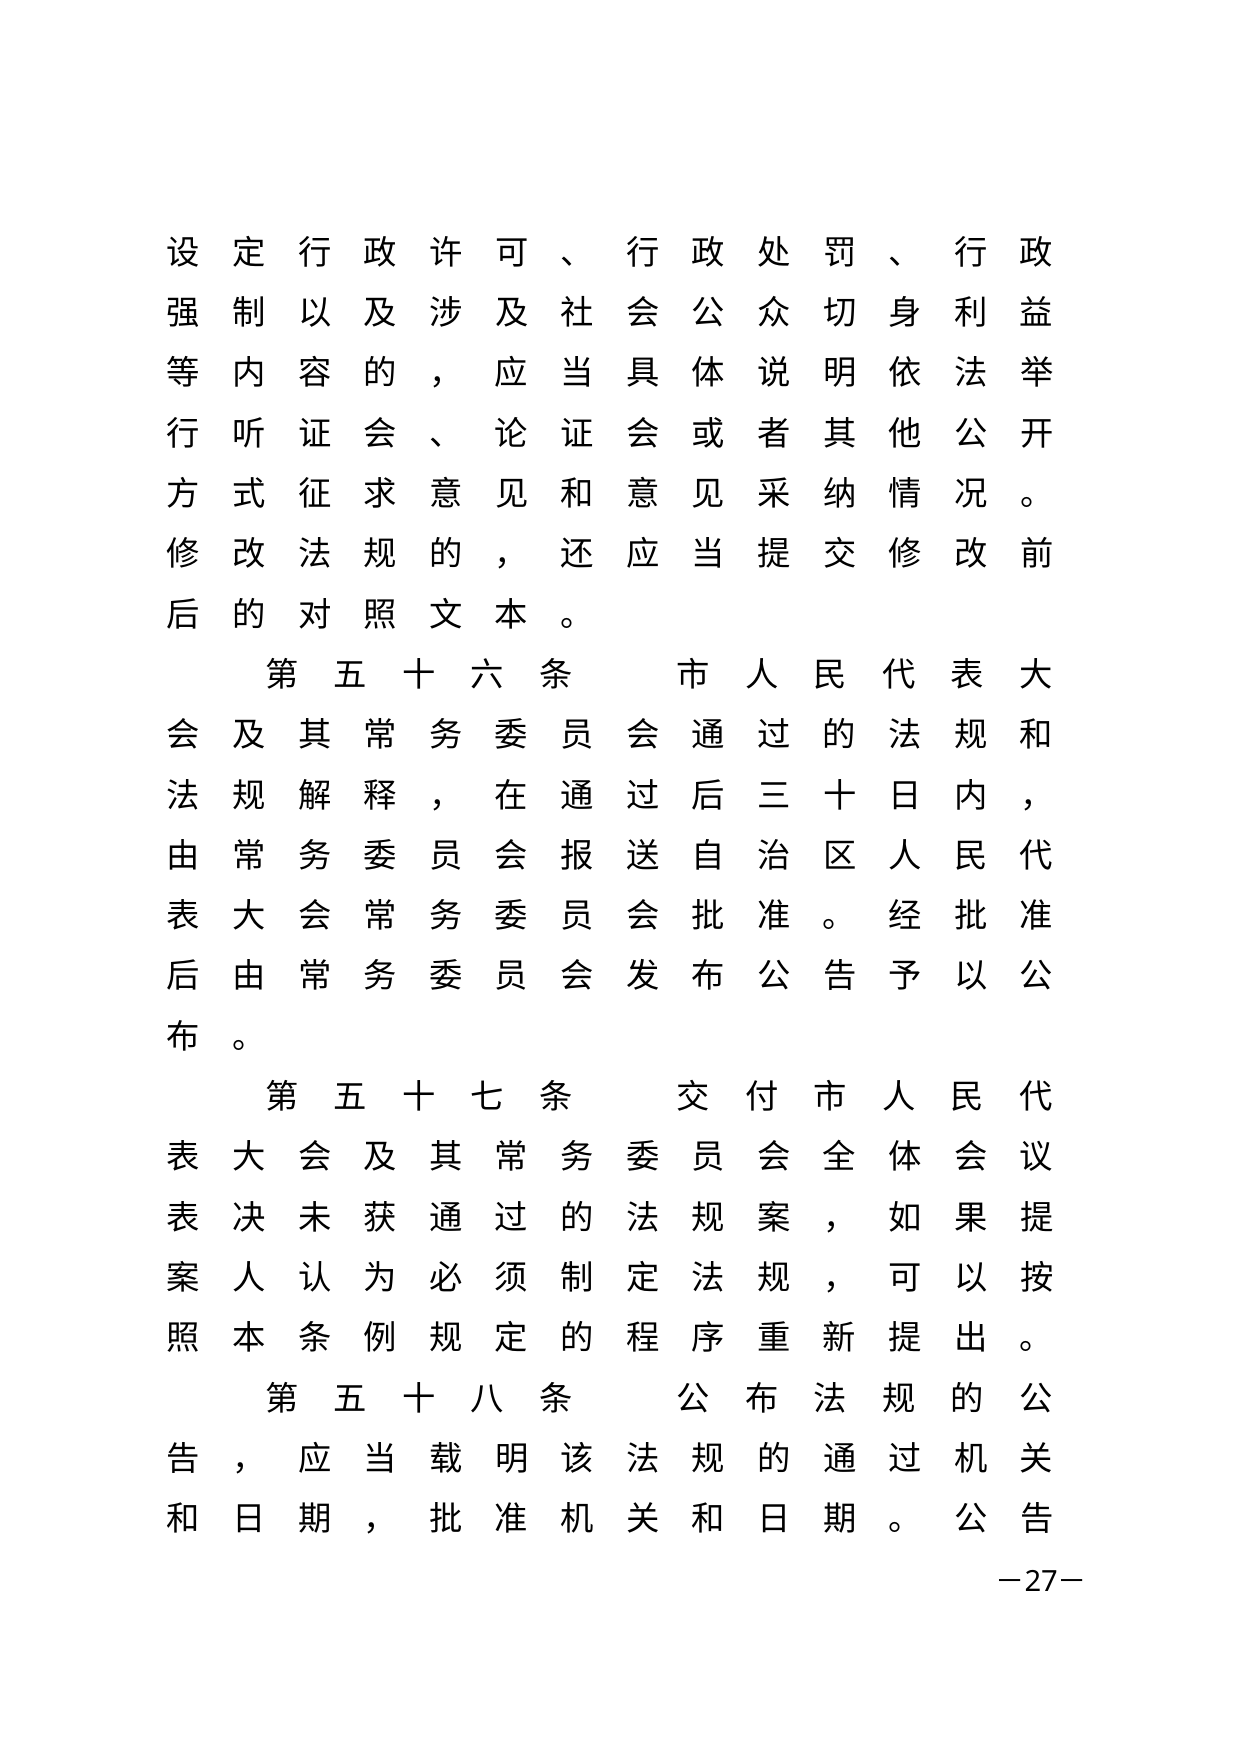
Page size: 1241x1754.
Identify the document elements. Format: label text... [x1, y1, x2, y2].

text 第五十六条 市人民代表大会及其常务委员会通过的法规和法规解释，在通过后三十日内，由常务委员会报送自治区人民代表大会常务委员会批准。经批准后由常务委员会发布公告予以公布。 [167, 642, 1085, 1064]
text 第五十七条 交付市人民代表大会及其常务委员会全体会议表决未获通过的法规案，如果提案人认为必须制定法规，可以按照本条例规定的程序重新提出。 [167, 1064, 1085, 1365]
text 第五十八条 公布法规的公告，应当载明该法规的通过机关和日期，批准机关和日期。公告上刊登的地方性法规文本为标准文本。 [167, 1365, 1085, 1546]
